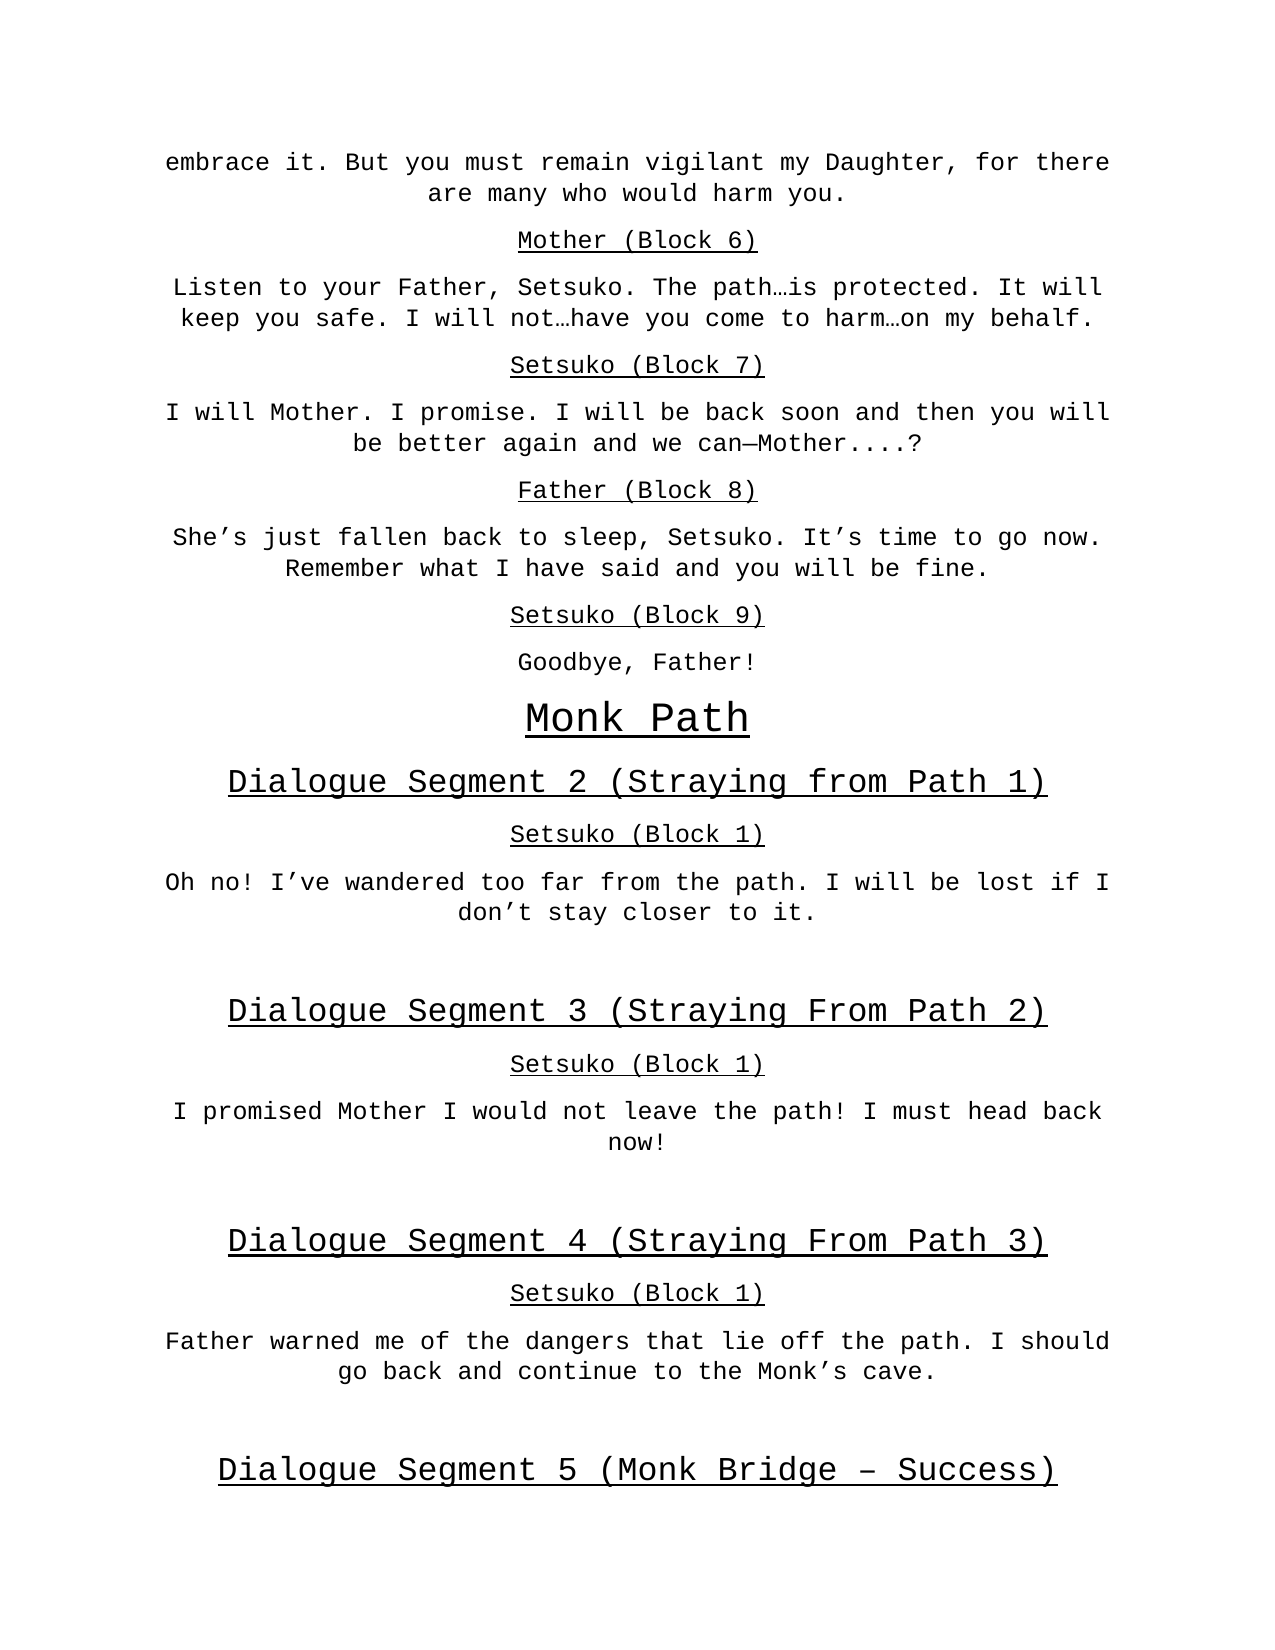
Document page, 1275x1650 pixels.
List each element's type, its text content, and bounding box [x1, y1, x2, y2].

text Setsuko (Block 1) [150, 822, 1125, 850]
text Listen to your Father, Setsuko. The path…is protected. It will keep you safe. I will not…have you come to harm…on my behalf. [150, 275, 1125, 334]
text Setsuko (Block 1) [150, 1051, 1125, 1080]
text Dialogue Segment 3 (Straying From Path 2) [150, 994, 1125, 1032]
text Dialogue Segment 4 (Straying From Path 3) [150, 1223, 1125, 1261]
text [150, 150, 1125, 209]
text Dialogue Segment 2 (Straying from Path 1) [150, 764, 1125, 802]
text Setsuko (Block 7) [150, 353, 1125, 381]
text Father warned me of the dangers that lie off the path. I should go back and continue to the Monk’s cave. [150, 1328, 1125, 1387]
text She’s just fallen back to sleep, Setsuko. It’s time to go now. Remember what I have said and you will be fine. [150, 525, 1125, 583]
text I promised Mother I would not leave the path! I must head back now! [150, 1099, 1125, 1157]
text Mother (Block 6) [150, 228, 1125, 256]
text Dialogue Segment 5 (Monk Bridge – Success) [150, 1453, 1125, 1491]
text Goodbye, Father! [150, 649, 1125, 678]
text Setsuko (Block 9) [150, 602, 1125, 631]
text I will Mother. I promise. I will be back soon and then you will be better again and we can—Mother....? [150, 400, 1125, 459]
text Monk Path [150, 697, 1125, 744]
text Father (Block 8) [150, 477, 1125, 506]
text Setsuko (Block 1) [150, 1281, 1125, 1309]
text Oh no! I’ve wandered too far from the path. I will be lost if I don’t stay closer to it. [150, 869, 1125, 928]
